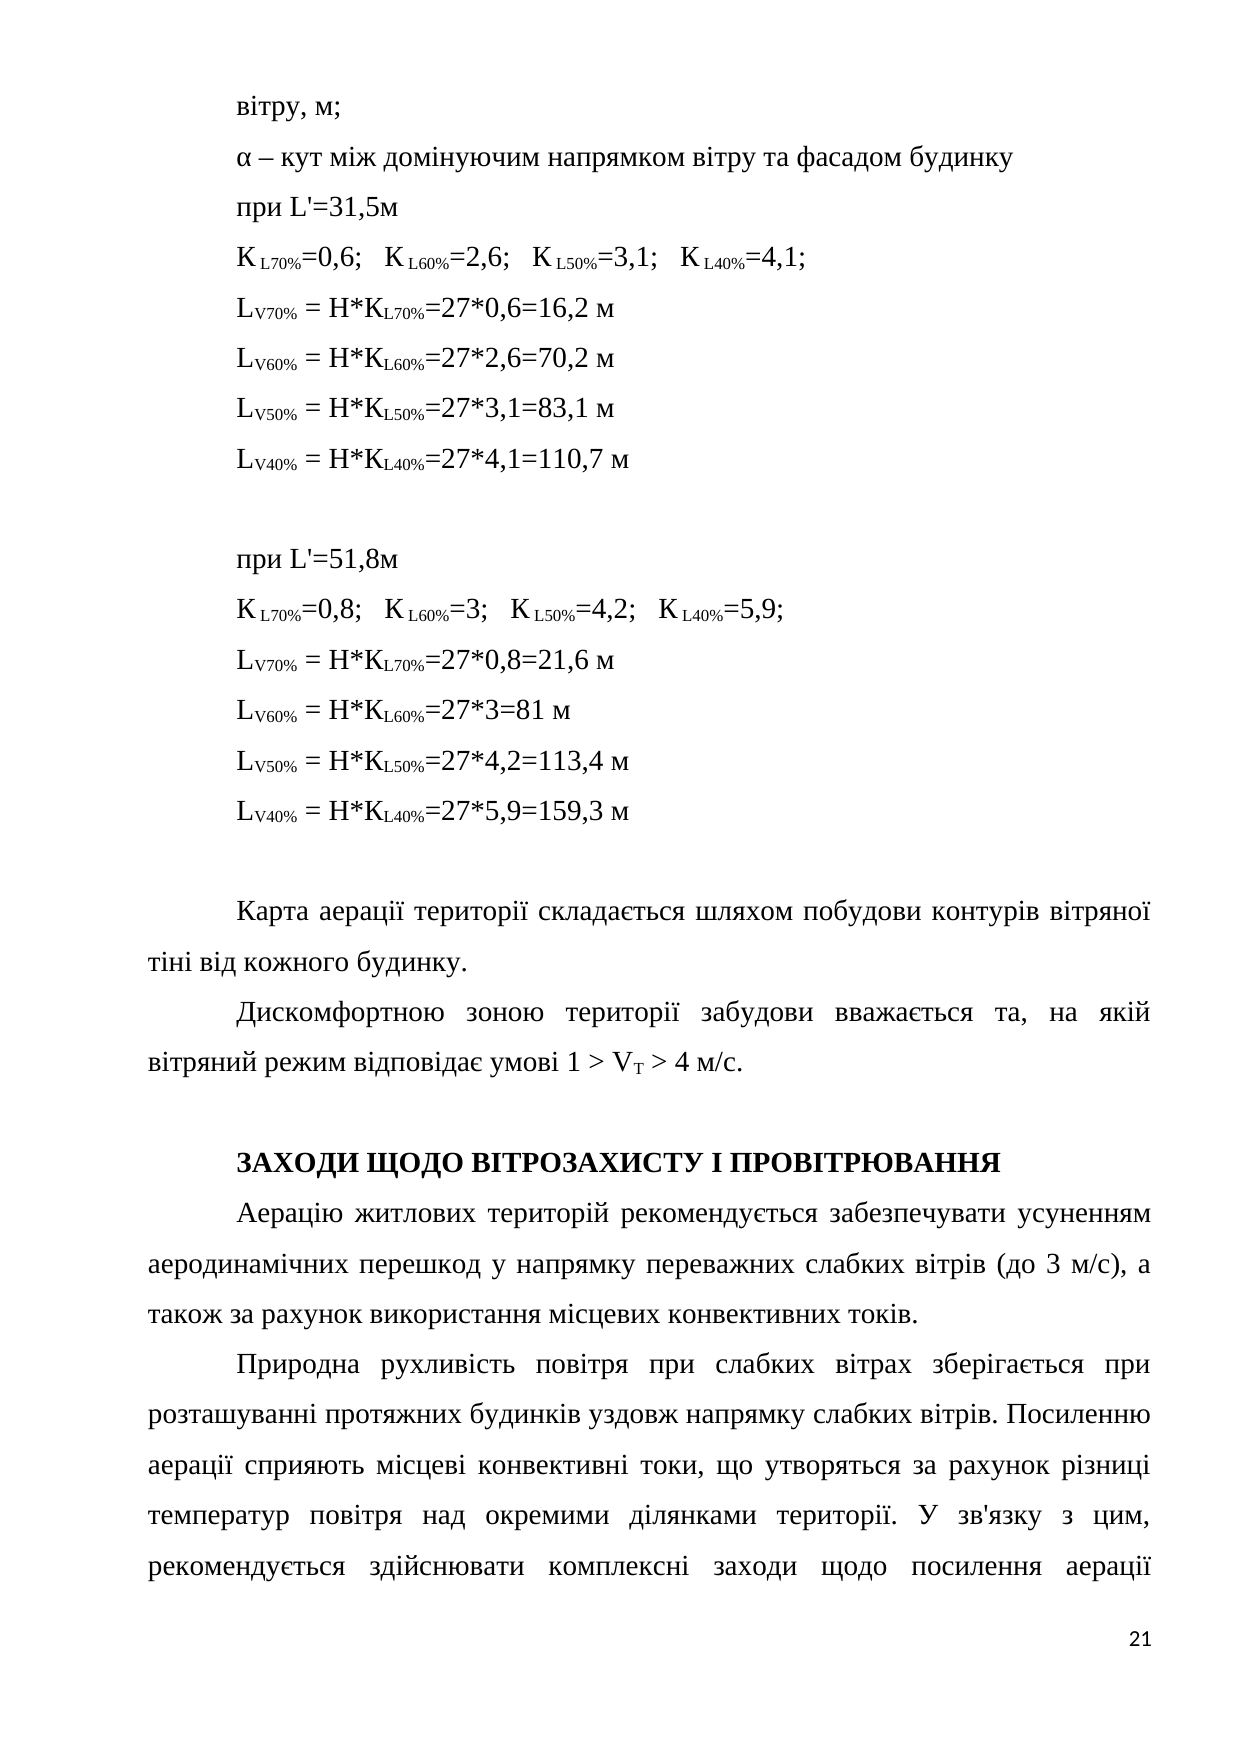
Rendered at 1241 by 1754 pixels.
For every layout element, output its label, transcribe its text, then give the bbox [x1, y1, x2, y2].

text К L70%=0,6; К L60%=2,6; К L50%=3,1; К L40%=4,1; [148, 239, 1152, 273]
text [148, 1346, 1152, 1581]
text LV50% = H*КL50%=27*3,1=83,1 м [148, 390, 1152, 424]
text LV70% = H*КL70%=27*0,8=21,6 м [148, 642, 1152, 676]
text Карта аерації території складається шляхом побудови контурів вітряної тіні від кожного будинку. [148, 893, 1152, 977]
text LV60% = H*КL60%=27*2,6=70,2 м [148, 340, 1152, 374]
text Дискомфортною зоною території забудови вважається та, на якій вітряний режим відповідає умові 1 > VТ > 4 м/с. [148, 994, 1152, 1078]
text LV70% = H*КL70%=27*0,6=16,2 м [148, 290, 1152, 323]
text при L'=51,8м [148, 541, 1152, 575]
text при L'=31,5м [148, 189, 1152, 223]
text LV40% = H*КL40%=27*4,1=110,7 м [148, 441, 1152, 474]
text ЗАХОДИ ЩОДО ВІТРОЗАХИСТУ І ПРОВІТРЮВАННЯ [148, 1145, 1152, 1179]
text вітру, м; [148, 88, 1152, 122]
text К L70%=0,8; К L60%=3; К L50%=4,2; К L40%=5,9; [148, 592, 1152, 625]
text LV40% = H*КL40%=27*5,9=159,3 м [148, 793, 1152, 826]
text α – кут між домінуючим напрямком вітру та фасадом будинку [148, 139, 1152, 172]
text LV50% = H*КL50%=27*4,2=113,4 м [148, 743, 1152, 776]
text LV60% = H*КL60%=27*3=81 м [148, 692, 1152, 726]
text Аерацію житлових територій рекомендується забезпечувати усуненням аеродинамічних перешкод у напрямку переважних слабких вітрів (до 3 м/с), а також за рахунок використання місцевих конвективних токів. [148, 1195, 1152, 1329]
